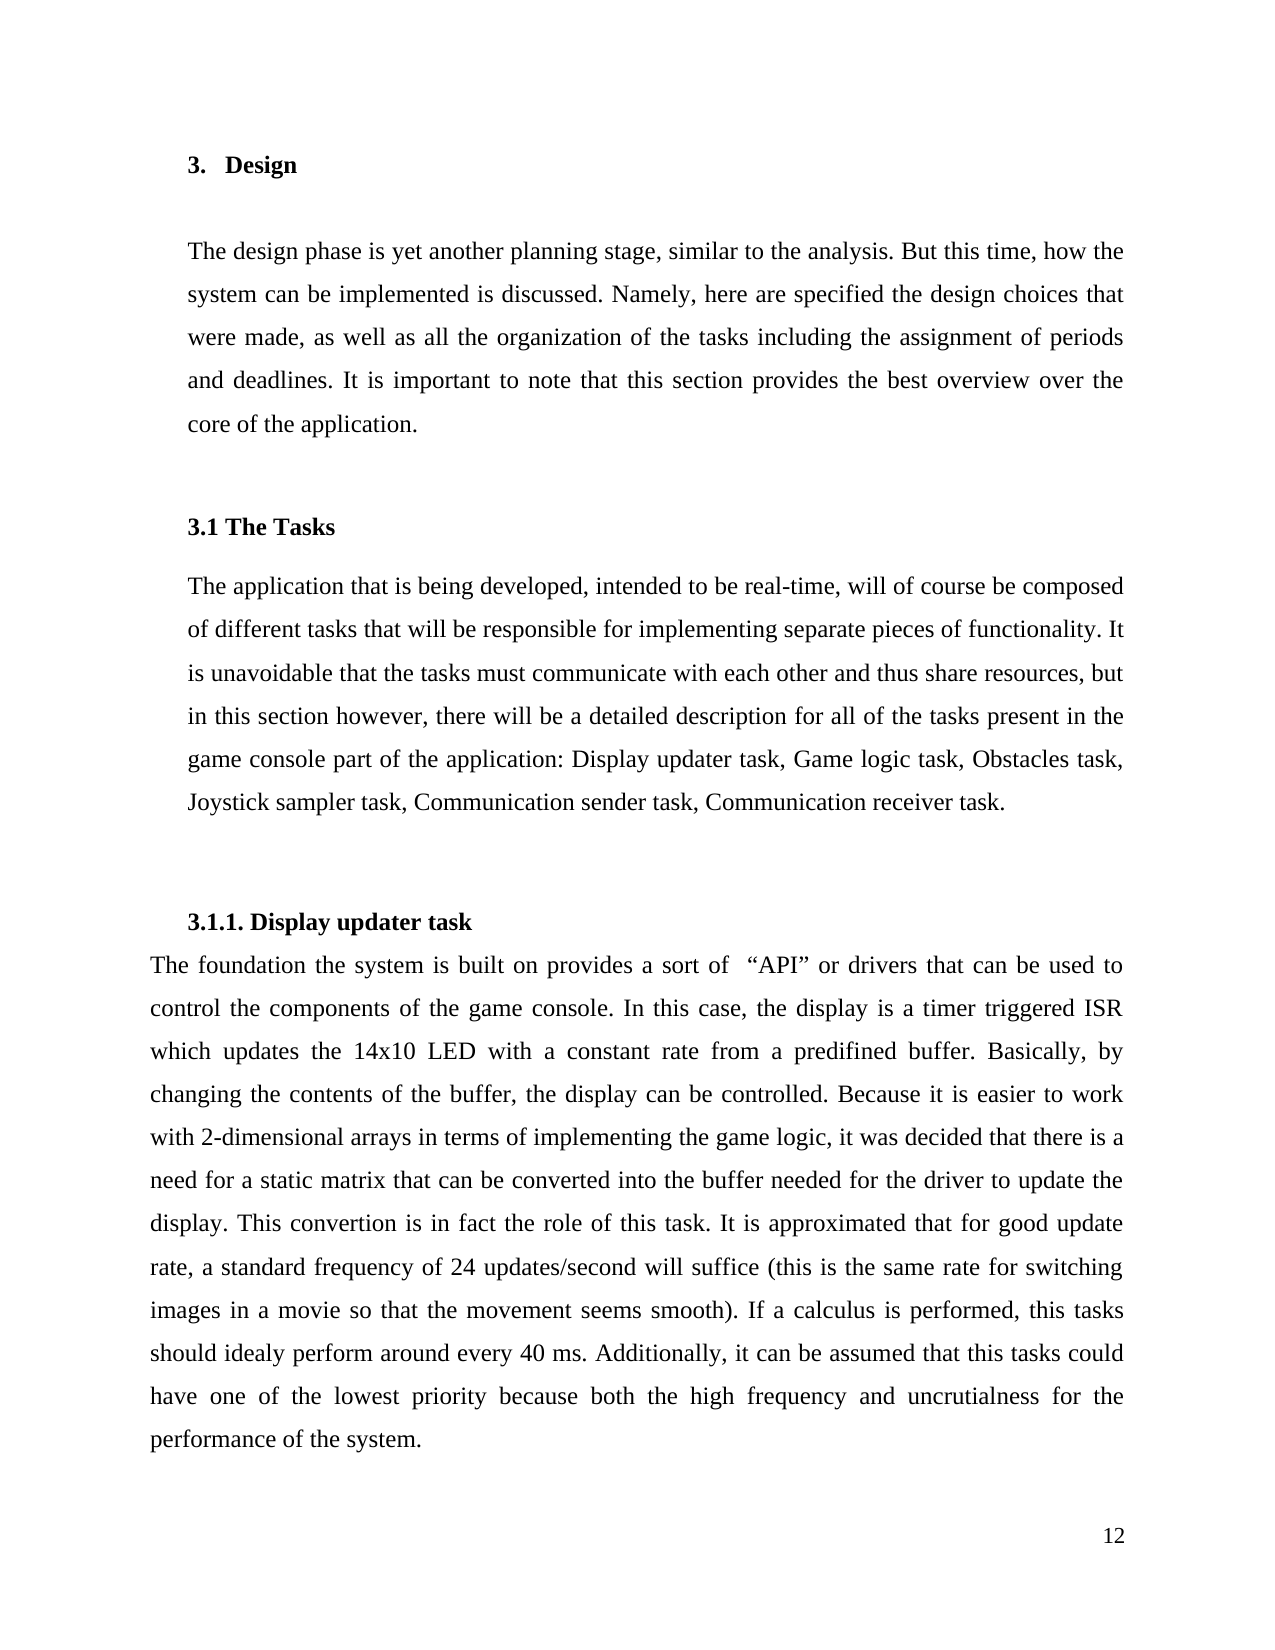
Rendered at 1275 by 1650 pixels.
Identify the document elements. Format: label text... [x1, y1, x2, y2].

list 3.1.1. Display updater task [187, 907, 1125, 935]
list The application that is being developed, intended to be real-time, will of course be composed of different tasks that will be responsible for implementing separate pieces of functionality. It is unavoidable that the tasks must communicate with each other and thus share resources, but in this section however, there will be a detailed description for all of the tasks present in the game console part of the application: Display updater task, Game logic task, Obstacles task, Joystick sampler task, Communication sender task, Communication receiver task. [187, 571, 1125, 816]
list The foundation the system is built on provides a sort of “API” or drivers that can be used to control the components of the game console. In this case, the display is a timer triggered ISR which updates the 14x10 LED with a constant rate from a predifined buffer. Basically, by changing the contents of the buffer, the display can be controlled. Because it is easier to work with 2-dimensional arrays in terms of implementing the game logic, it was decided that there is a need for a static matrix that can be converted into the buffer needed for the driver to update the display. This convertion is in fact the role of this task. It is approximated that for good update rate, a standard frequency of 24 updates/second will suffice (this is the same rate for switching images in a movie so that the movement seems smooth). If a calculus is performed, this tasks should idealy perform around every 40 ms. Additionally, it can be assumed that this tasks could have one of the lowest priority because both the high frequency and uncrutialness for the performance of the system. [150, 950, 1125, 1453]
list The design phase is yet another planning stage, similar to the analysis. But this time, how the system can be implemented is discussed. Namely, here are specified the design choices that were made, as well as all the organization of the tasks including the assignment of periods and deadlines. It is important to note that this section provides the best overview over the core of the application. [187, 236, 1125, 437]
text Design [187, 150, 1125, 179]
text The Tasks [187, 512, 1125, 540]
